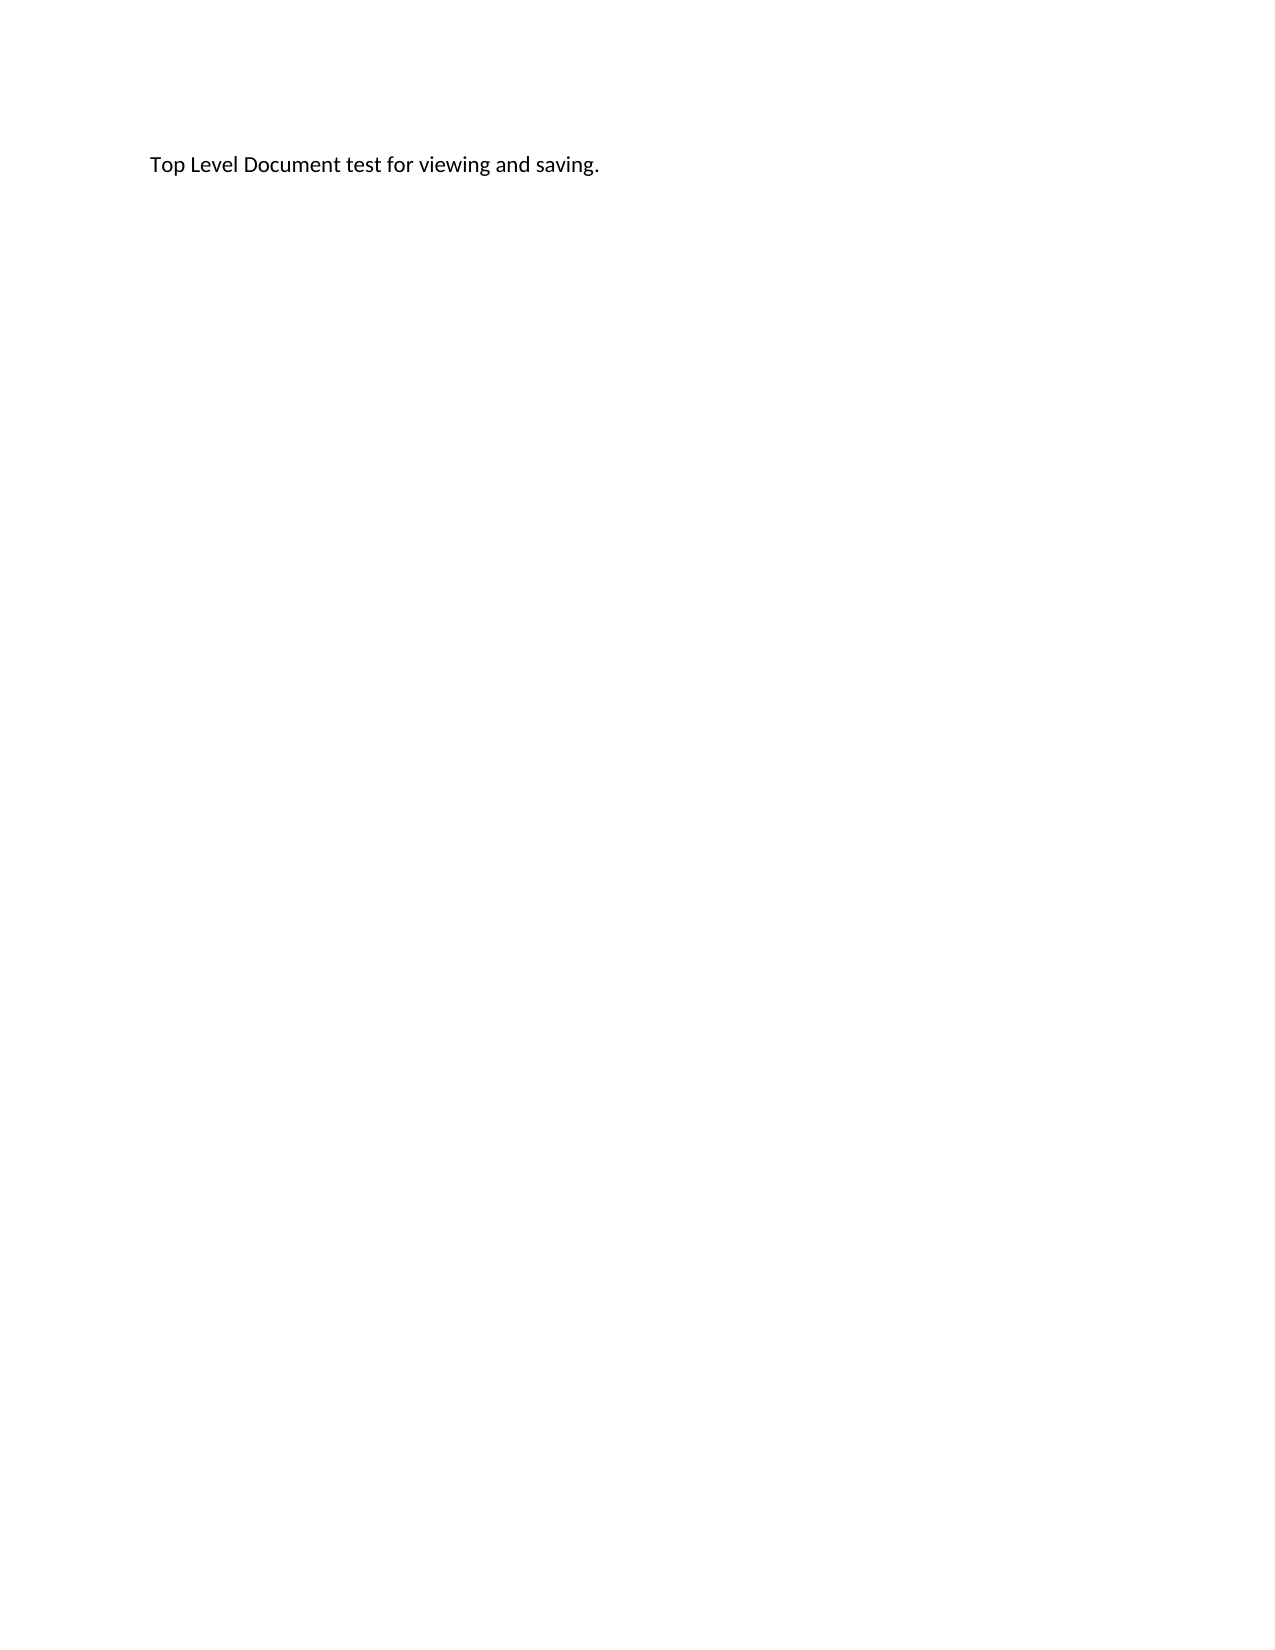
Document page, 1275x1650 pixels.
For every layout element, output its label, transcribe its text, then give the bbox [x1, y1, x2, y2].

text Top Level Document test for viewing and saving. [150, 150, 1125, 178]
